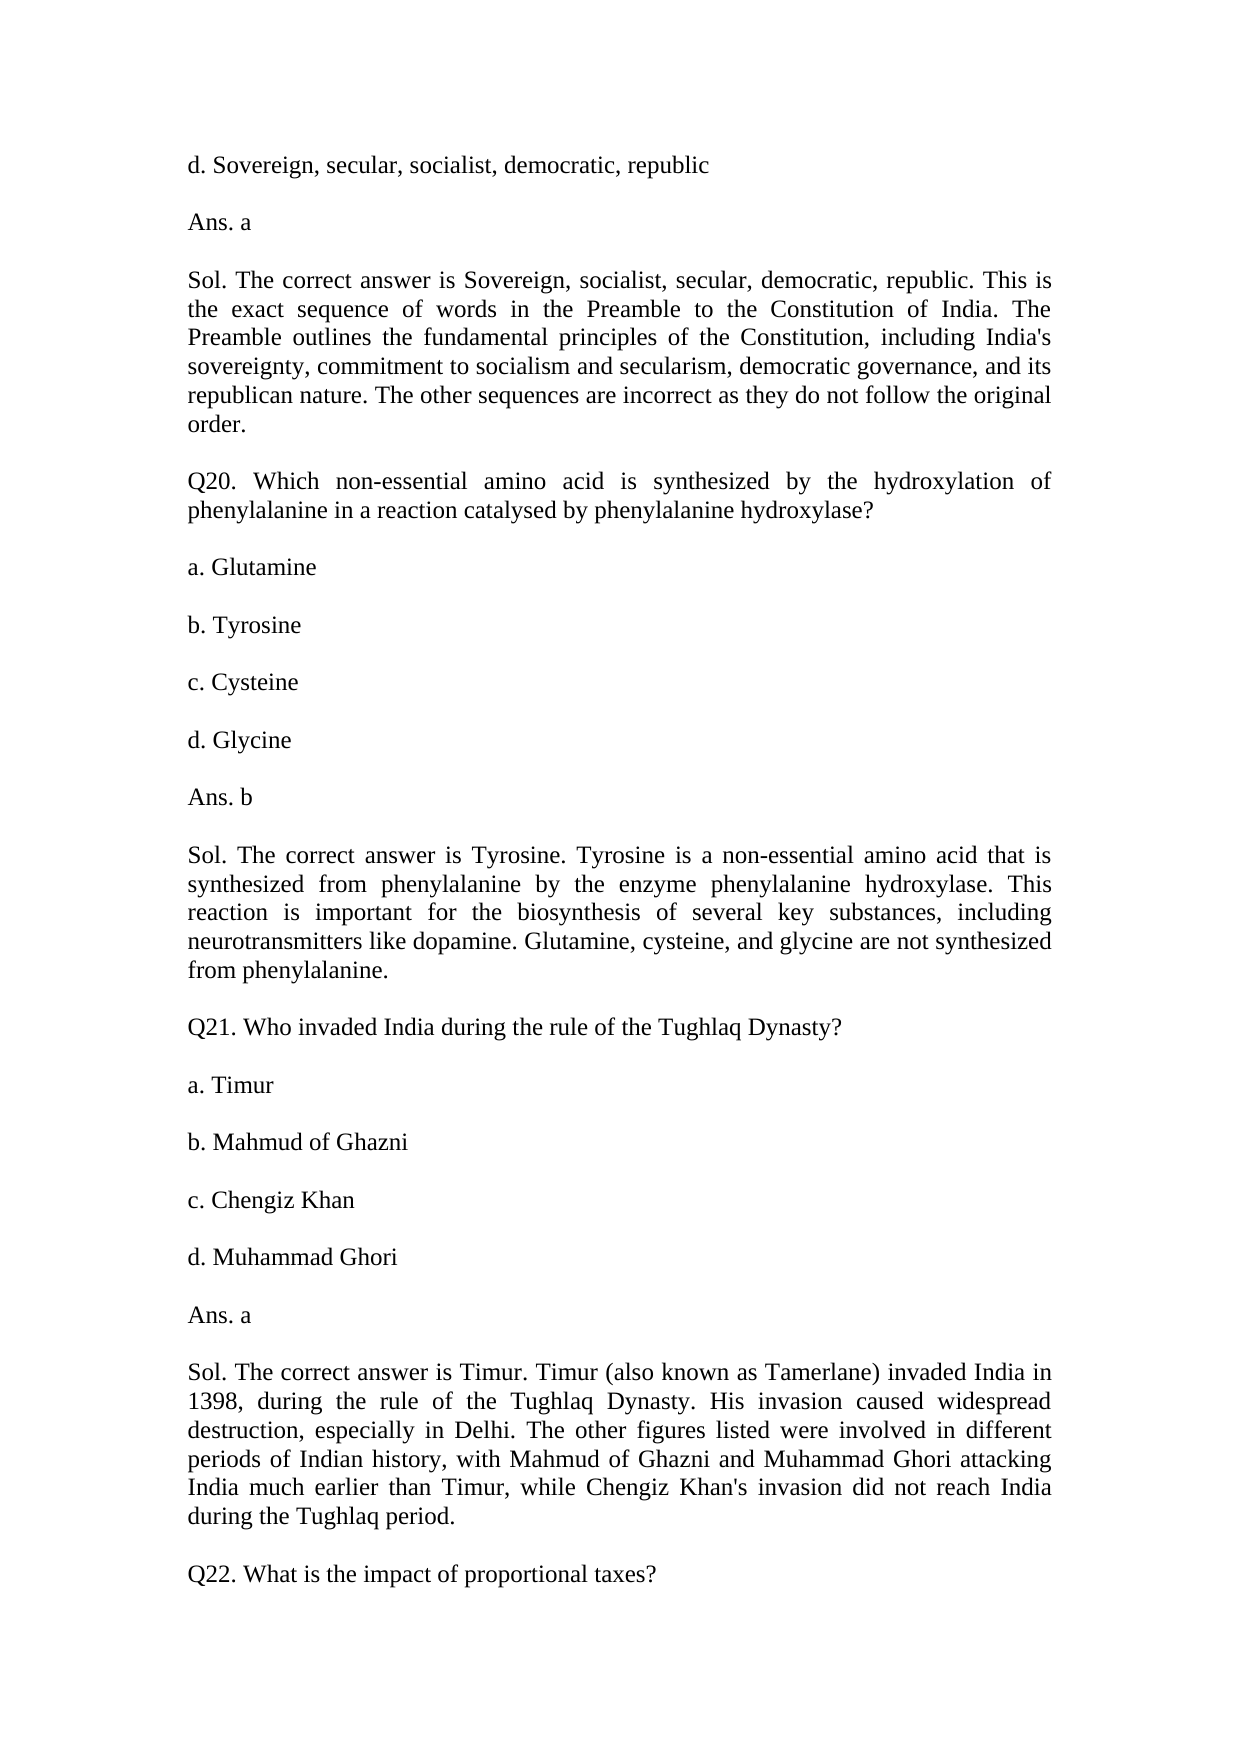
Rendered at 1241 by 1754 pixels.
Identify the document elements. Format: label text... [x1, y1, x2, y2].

text d. Sovereign, secular, socialist, democratic, republic [187, 150, 1053, 179]
text b. Mahmud of Ghazni [187, 1127, 1053, 1156]
text Q20. Which non-essential amino acid is synthesized by the hydroxylation of phenylalanine in a reaction catalysed by phenylalanine hydroxylase? [187, 466, 1053, 524]
text a. Glutamine [187, 552, 1053, 581]
text Q21. Who invaded India during the rule of the Tughlaq Dynasty? [187, 1012, 1053, 1041]
text Ans. a [187, 207, 1053, 236]
text d. Muhammad Ghori [187, 1242, 1053, 1271]
text Sol. The correct answer is Sovereign, socialist, secular, democratic, republic. This is the exact sequence of words in the Preamble to the Constitution of India. The Preamble outlines the fundamental principles of the Constitution, including India's sovereignty, commitment to socialism and secularism, democratic governance, and its republican nature. The other sequences are incorrect as they do not follow the original order. [187, 265, 1053, 437]
text d. Glycine [187, 725, 1053, 754]
text c. Cysteine [187, 667, 1053, 696]
text c. Chengiz Khan [187, 1185, 1053, 1214]
text Ans. b [187, 782, 1053, 811]
text Sol. The correct answer is Timur. Timur (also known as Tamerlane) invaded India in 1398, during the rule of the Tughlaq Dynasty. His invasion caused widespread destruction, especially in Delhi. The other figures listed were involved in different periods of Indian history, with Mahmud of Ghazni and Muhammad Ghori attacking India much earlier than Timur, while Chengiz Khan's invasion did not reach India during the Tughlaq period. [187, 1357, 1053, 1530]
text b. Tyrosine [187, 610, 1053, 639]
text Sol. The correct answer is Tyrosine. Tyrosine is a non-essential amino acid that is synthesized from phenylalanine by the enzyme phenylalanine hydroxylase. This reaction is important for the biosynthesis of several key substances, including neurotransmitters like dopamine. Glutamine, cysteine, and glycine are not synthesized from phenylalanine. [187, 840, 1053, 984]
text Q22. What is the impact of proportional taxes? [187, 1559, 1053, 1587]
text a. Timur [187, 1070, 1053, 1099]
text Ans. a [187, 1300, 1053, 1329]
